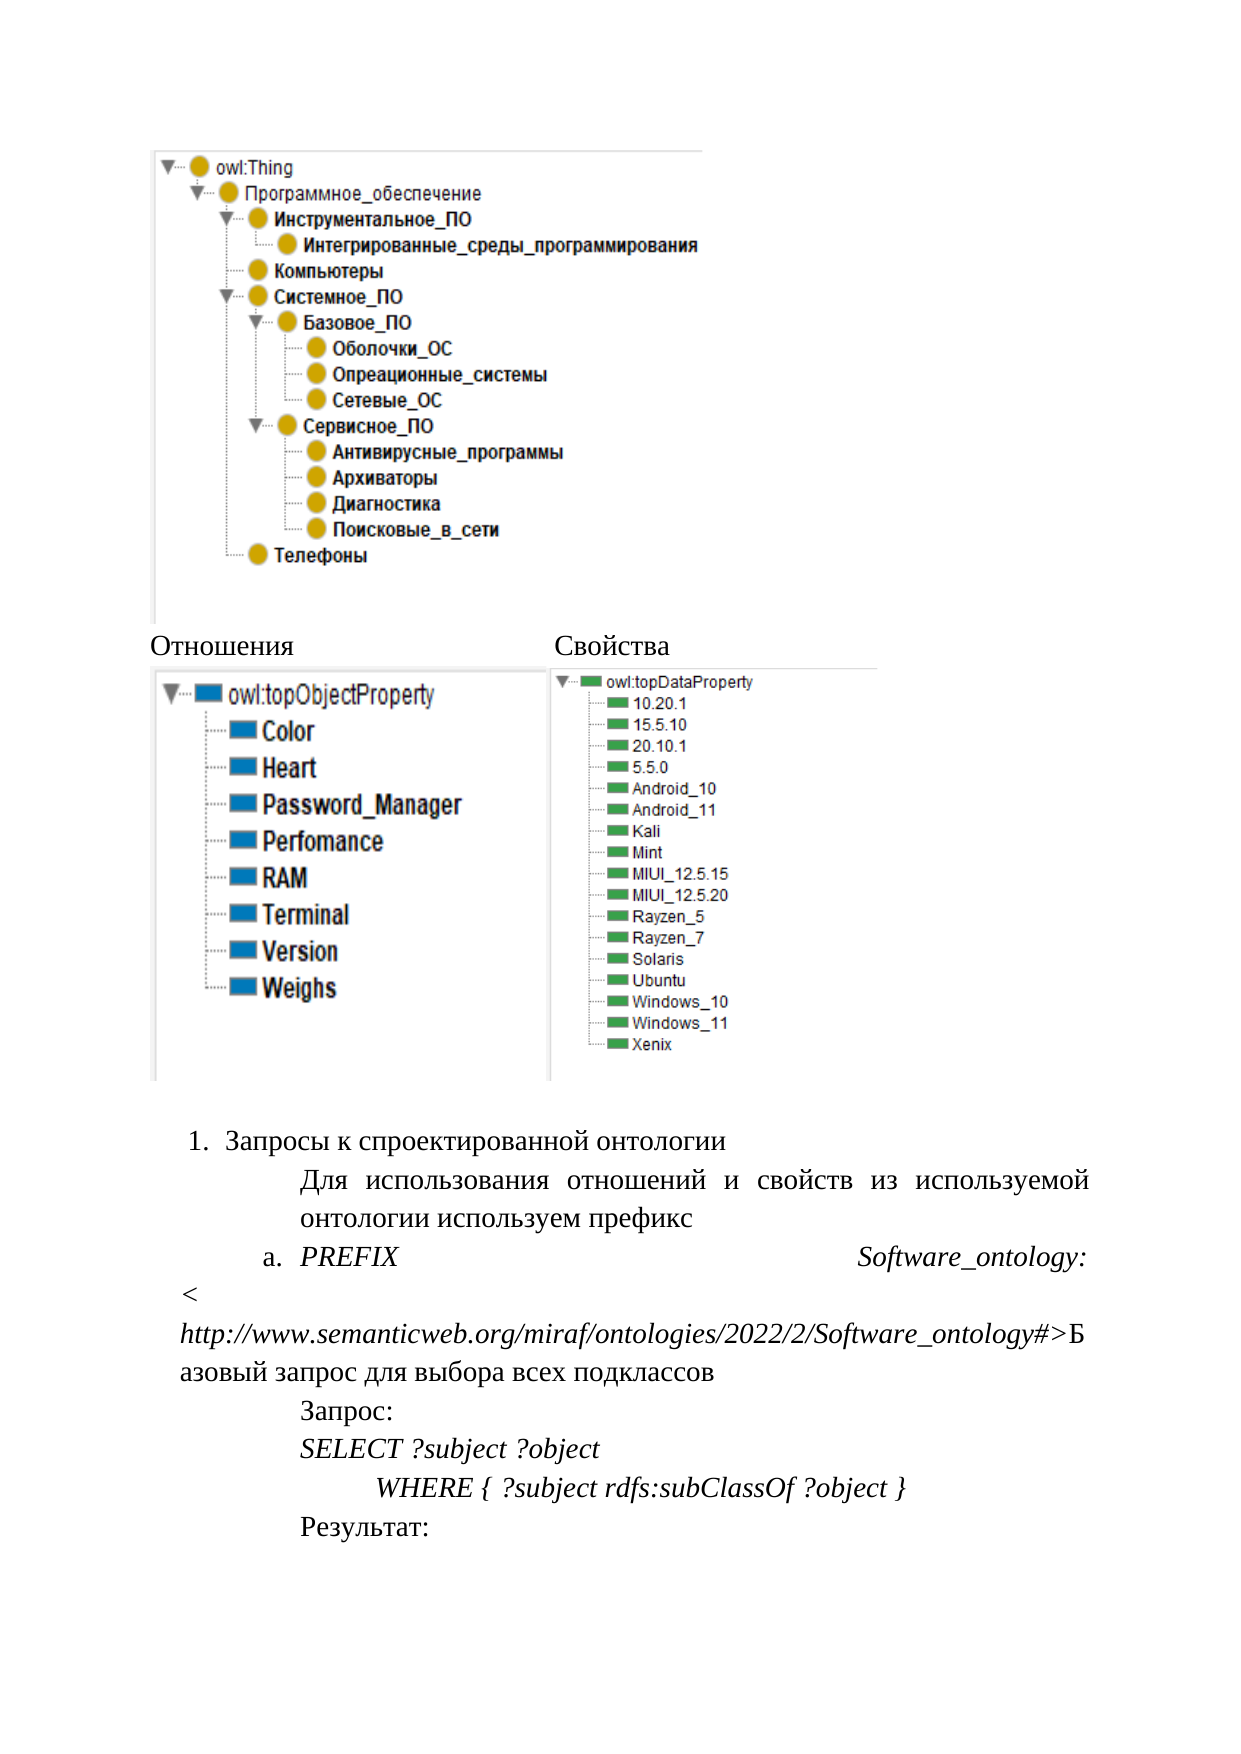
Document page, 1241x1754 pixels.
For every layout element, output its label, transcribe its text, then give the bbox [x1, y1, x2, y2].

text SELECT ?subject ?object [300, 1432, 1090, 1465]
list PREFIX Software_ontology: <http://www.semanticweb.org/miraf/ontologies/2022/2/Software_ontology#>Базовый запрос для выбора всех подклассов [179, 1239, 1090, 1388]
text Отношения Свойства [150, 628, 1090, 661]
text Результат: [300, 1509, 1090, 1542]
text Запрос: [300, 1393, 1090, 1427]
text WHERE { ?subject rdfs:subClassOf ?object } [300, 1470, 1090, 1504]
picture [150, 150, 703, 624]
text Для использования отношений и свойств из используемой онтологии используем префикс [300, 1162, 1090, 1234]
list Запросы к спроектированной онтологии [187, 1123, 1090, 1157]
picture [150, 666, 878, 1081]
